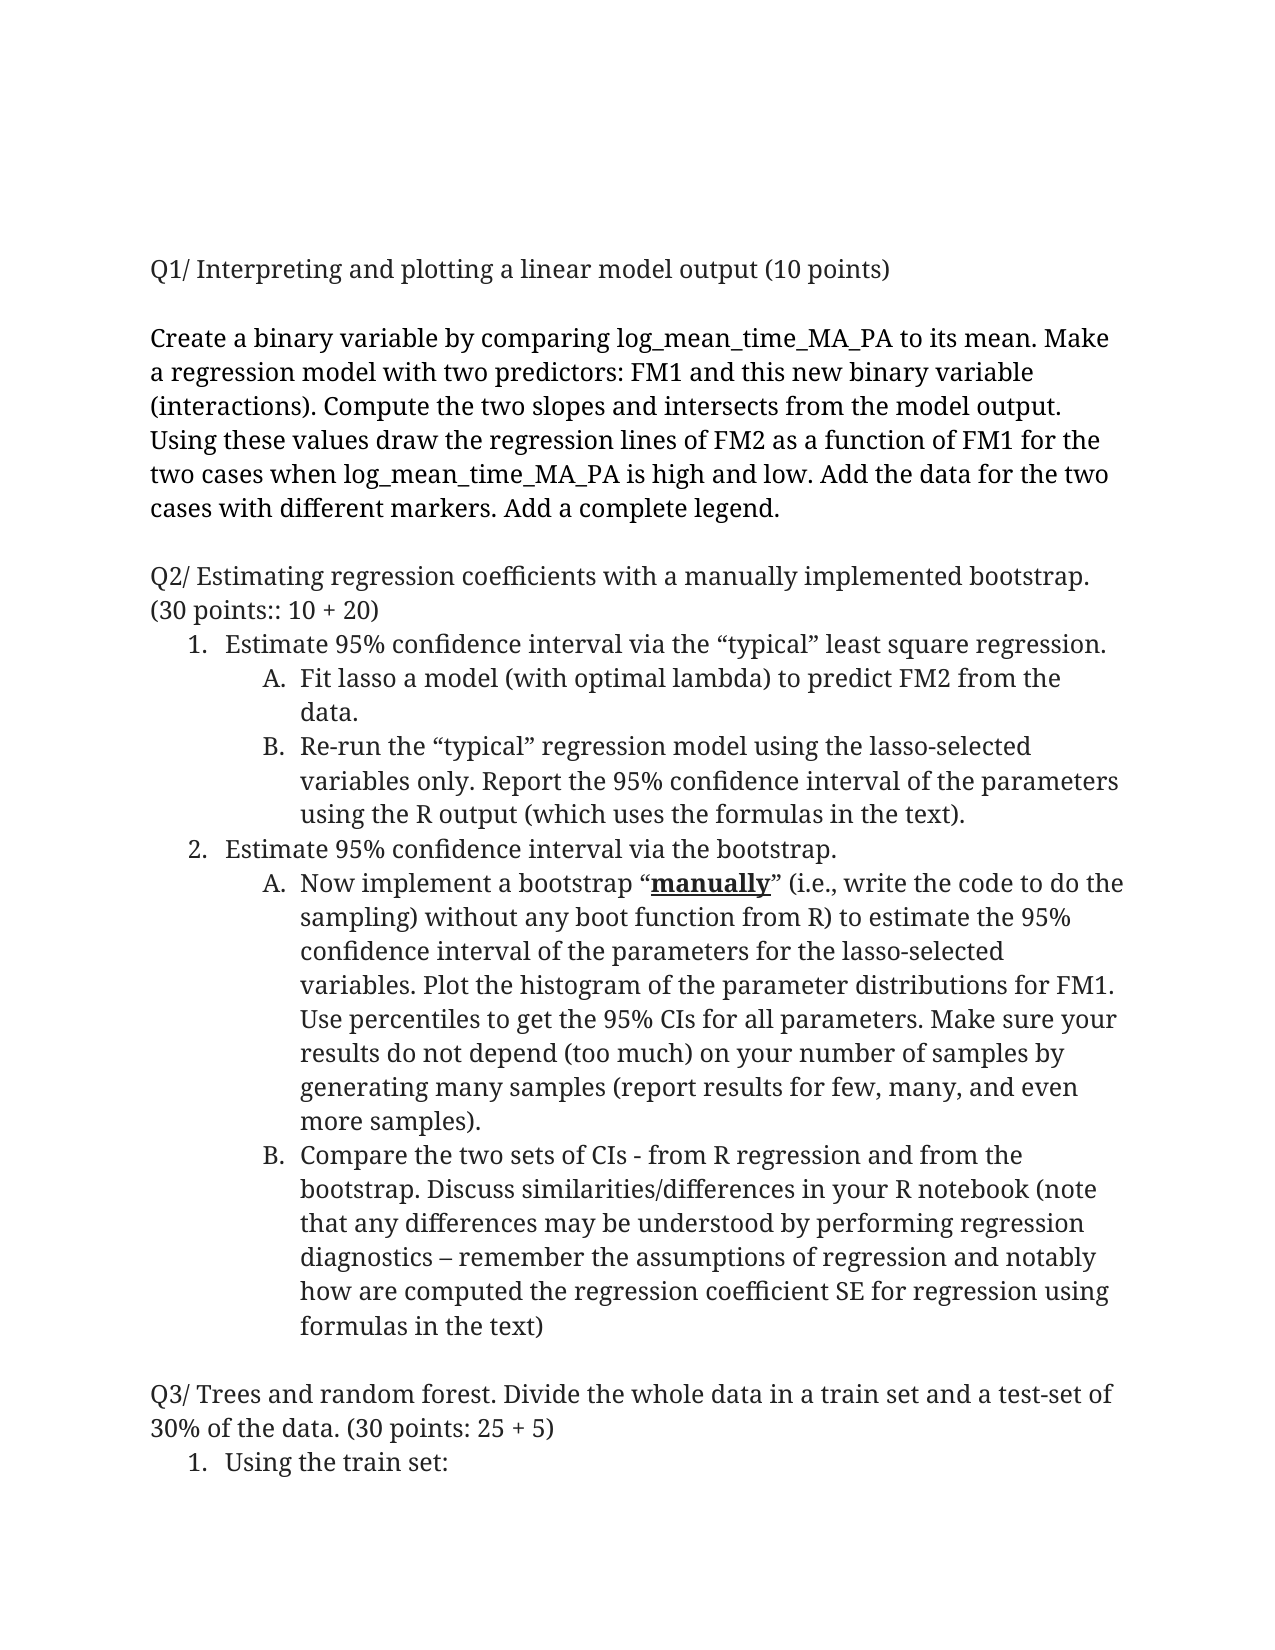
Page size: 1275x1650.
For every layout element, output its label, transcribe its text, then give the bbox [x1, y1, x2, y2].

text Q3/ Trees and random forest. Divide the whole data in a train set and a test-set of 30% of the data. (30 points: 25 + 5) [150, 1376, 1125, 1444]
list Using the train set: [187, 1444, 1125, 1478]
list Fit lasso a model (with optimal lambda) to predict FM2 from the data. [262, 661, 1125, 729]
text Q2/ Estimating regression coefficients with a manually implemented bootstrap. (30 points:: 10 + 20) [150, 559, 1125, 627]
text Q1/ Interpreting and plotting a linear model output (10 points) [150, 252, 1125, 286]
list Estimate 95% confidence interval via the “typical” least square regression. [187, 627, 1125, 661]
list Now implement a bootstrap “manually” (i.e., write the code to do the sampling) without any boot function from R) to estimate the 95% confidence interval of the parameters for the lasso-selected variables. Plot the histogram of the parameter distributions for FM1. Use percentiles to get the 95% CIs for all parameters. Make sure your results do not depend (too much) on your number of samples by generating many samples (report results for few, many, and even more samples). [262, 865, 1125, 1138]
text Create a binary variable by comparing log_mean_time_MA_PA to its mean. Make a regression model with two predictors: FM1 and this new binary variable (interactions). Compute the two slopes and intersects from the model output. Using these values draw the regression lines of FM2 as a function of FM1 for the two cases when log_mean_time_MA_PA is high and low. Add the data for the two cases with different markers. Add a complete legend. [150, 320, 1125, 525]
list Re-run the “typical” regression model using the lasso-selected variables only. Report the 95% confidence interval of the parameters using the R output (which uses the formulas in the text). [262, 729, 1125, 831]
list Estimate 95% confidence interval via the bootstrap. [187, 831, 1125, 865]
list Compare the two sets of CIs - from R regression and from the bootstrap. Discuss similarities/differences in your R notebook (note that any differences may be understood by performing regression diagnostics – remember the assumptions of regression and notably how are computed the regression coefficient SE for regression using formulas in the text) [262, 1138, 1125, 1342]
